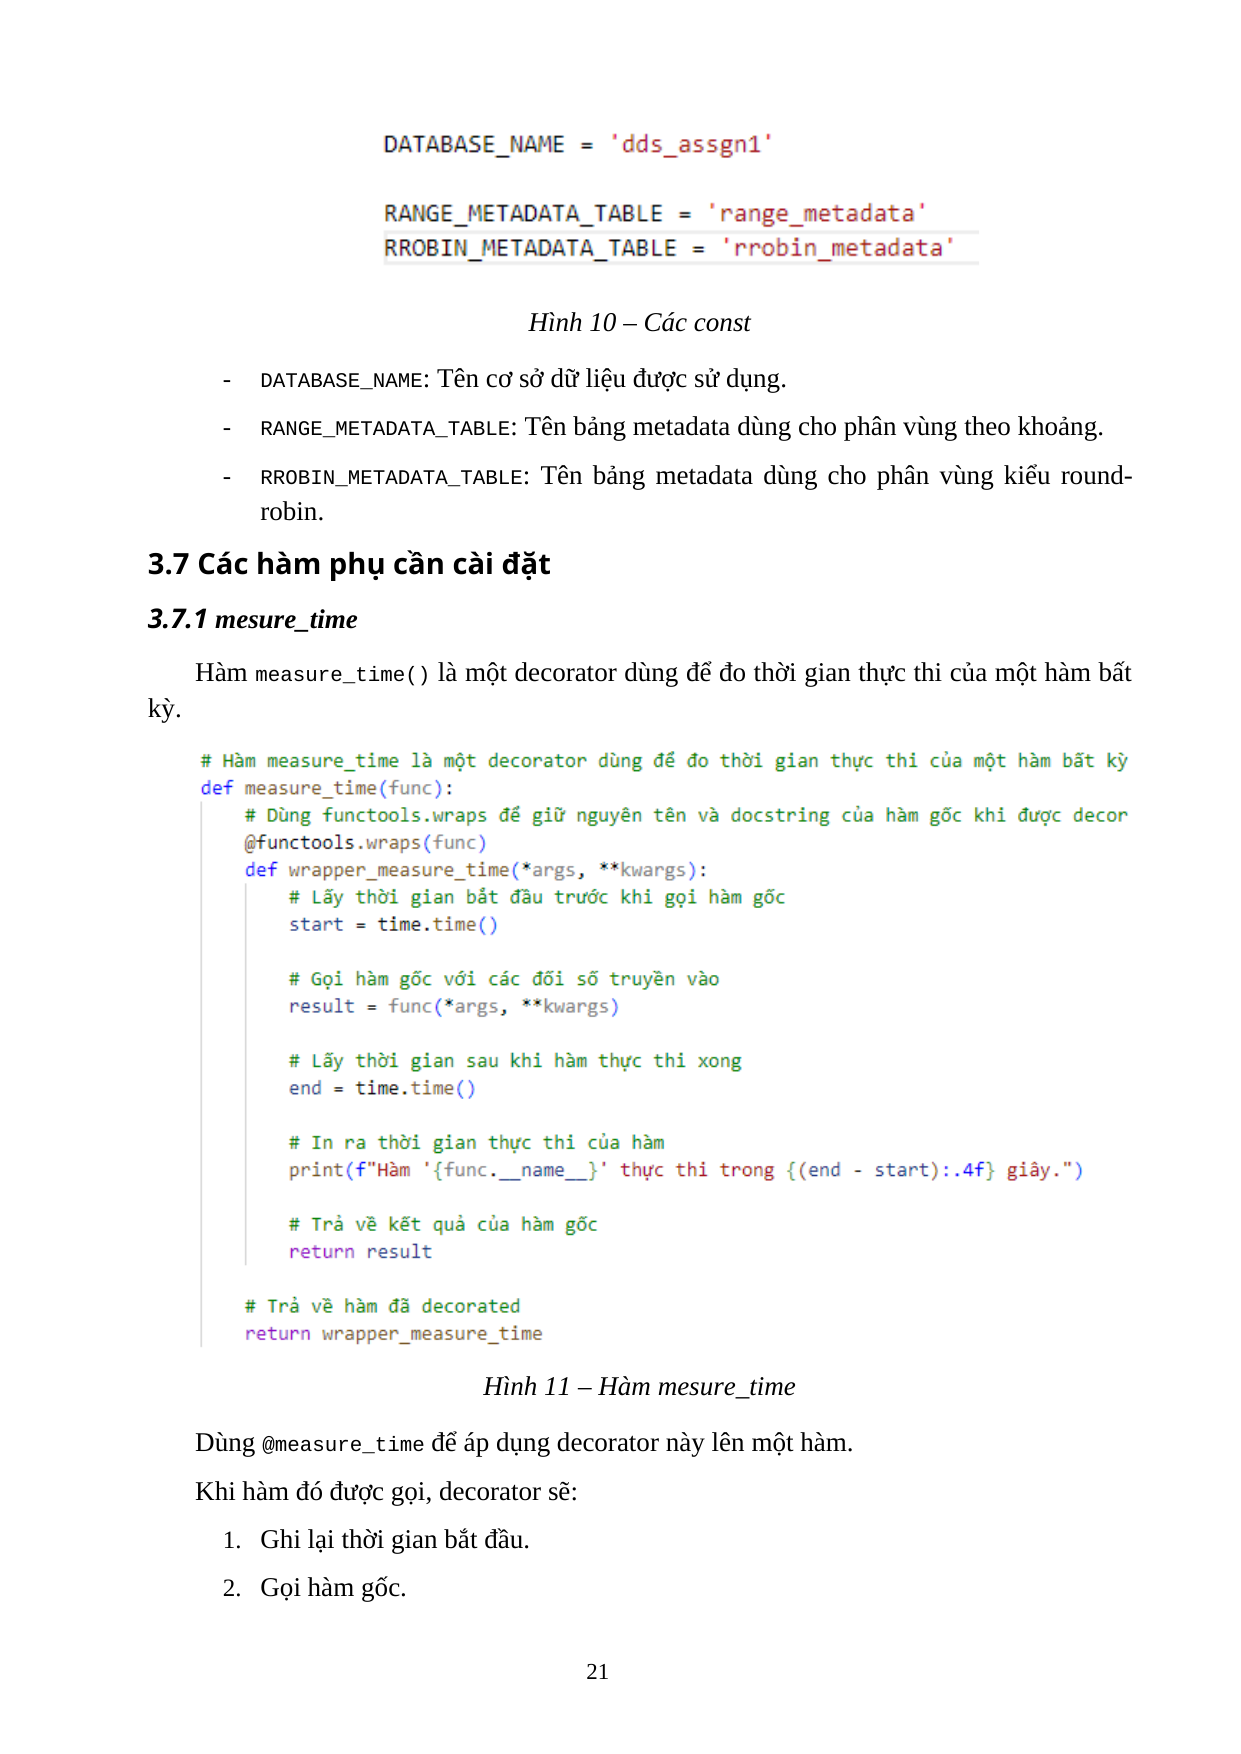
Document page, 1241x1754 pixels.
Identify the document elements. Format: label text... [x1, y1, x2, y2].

picture [377, 118, 980, 289]
text Dùng @measure_time để áp dụng decorator này lên một hàm. [148, 1426, 1134, 1458]
picture [195, 740, 1182, 1353]
text Hàm measure_time() là một decorator dùng để đo thời gian thực thi của một hàm bất kỳ. [148, 656, 1134, 724]
text – Các const [148, 306, 1134, 337]
text mesure_time [148, 600, 1134, 637]
text RANGE_METADATA_TABLE: Tên bảng metadata dùng cho phân vùng theo khoảng. [223, 411, 1134, 442]
list Gọi hàm gốc. [223, 1571, 1134, 1602]
list Ghi lại thời gian bắt đầu. [223, 1523, 1134, 1554]
text Các hàm phụ cần cài đặt [148, 544, 1134, 583]
text – Hàm mesure_time [148, 1370, 1134, 1401]
text Khi hàm đó được gọi, decorator sẽ: [148, 1475, 1134, 1506]
text DATABASE_NAME: Tên cơ sở dữ liệu được sử dụng. [223, 362, 1134, 393]
text RROBIN_METADATA_TABLE: Tên bảng metadata dùng cho phân vùng kiểu round-robin. [223, 459, 1134, 527]
